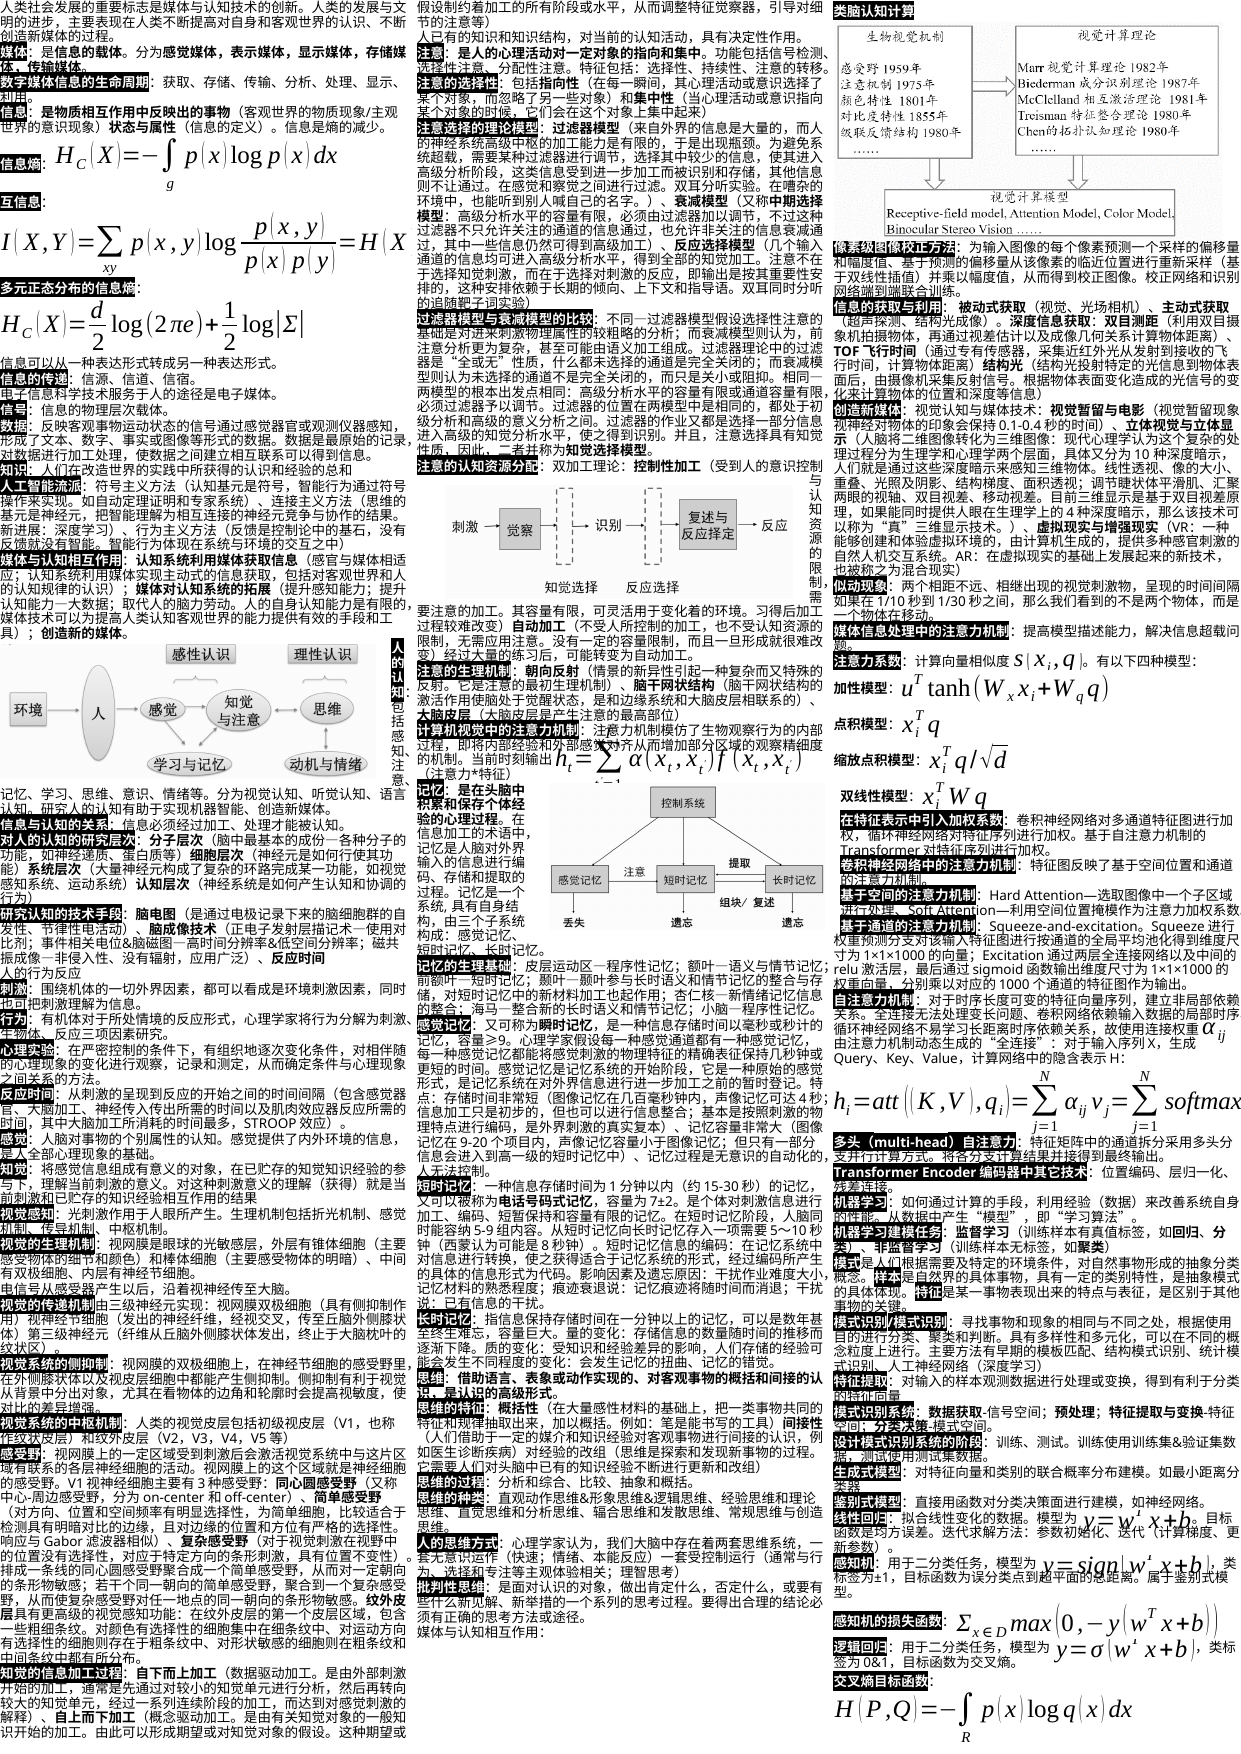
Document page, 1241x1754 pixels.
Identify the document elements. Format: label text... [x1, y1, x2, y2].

text 记忆的生理基础：皮层运动区—程序性记忆；额叶—语义与情节记忆；前额叶—短时记忆；颞叶—颞叶参与长时语义和情节记忆的整合与存储，对短时记忆中的新材料加工也起作用；杏仁核—新情绪记忆信息的整合；海马—整合新的长时语义和情节记忆；小脑—程序性记忆。 [417, 959, 823, 1018]
text 媒体与认知相互作用： [417, 1626, 823, 1641]
text Transformer Encoder编码器中其它技术：位置编码、层归一化、残差连接。 [877, 1166, 1240, 1195]
text 基于空间的注意力机制：Hard Attention—选取图像中一个子区域进行处理、Soft Attention—利用空间位置掩模作为注意力加权系数。 [926, 889, 1240, 918]
text 注意：是人的心理活动对一定对象的指向和集中。功能包括信号检测、选择性注意、分配性注意。特征包括：选择性、持续性、注意的转移。 [433, 47, 823, 76]
text 信息熵： [0, 136, 407, 191]
text 计算机视觉中的注意力机制：注意力机制模仿了生物观察行为的内部过程，即将内部经验和外部感觉对齐从而增加部分区域的观察精细度的机制。当前时刻输出 （注意力*特征） [417, 724, 823, 782]
text 特征提取：对输入的样本观测数据进行处理或变换，得到有利于分类的特征向量 [880, 1375, 1240, 1404]
text 多元正态分布的信息熵： [0, 277, 407, 356]
text 媒体：是信息的载体。分为感觉媒体，表示媒体，显示媒体，存储媒体，传输媒体。 [9, 46, 407, 75]
text 像素级图像校正方法：为输入图像的每个像素预测一个采样的偏移量和幅度值、基于预测的偏移量从该像素的临近位置进行重新采样（基于双线性插值）并乘以幅度值，从而得到校正图像。校正网络和识别网络端到端联合训练。 [833, 241, 1240, 299]
text 信息：是物质相互作用中反映出的事物（客观世界的物质现象/主观世界的意识现象）状态与属性（信息的定义）。信息是熵的减少。 [0, 106, 407, 135]
text 注意选择的理论模型：过滤器模型（来自外界的信息是大量的，而人的神经系统高级中枢的加工能力是有限的，于是出现瓶颈。为避免系统超载，需要某种过滤器进行调节，选择其中较少的信息，使其进入高级分析阶段，这类信息受到进一步加工而被识别和存储，其他信息则不让通过。在感觉和察觉之间进行过滤。双耳分听实验。在嘈杂的环境中，也能听到别人喊自己的名字。）、衰减模型（又称中期选择模型：高级分析水平的容量有限，必须由过滤器加以调节，不过这种过滤器不只允许关注的通道的信息通过，也允许非关注的信息衰减通过，其中一些信息仍然可得到高级加工）、反应选择模型（几个输入通道的信息均可进入高级分析水平，得到全部的知觉加工。注意不在于选择知觉刺激，而在于选择对刺激的反应，即输出是按其重要性安排的，这种安排依赖于长期的倾向、上下文和指导语。双耳同时分听的追随靶子词实验） [417, 122, 823, 311]
text 感知机的损失函数： [833, 1601, 1240, 1640]
text 信息可以从一种表达形式转成另一种表达形式。 [0, 357, 407, 371]
text 媒体信息处理中的注意力机制：提高模型描述能力，解决信息超载问题。 [835, 624, 1240, 654]
text 研究认知的技术手段：脑电图（是通过电极记录下来的脑细胞群的自发性、节律性电活动）、脑成像技术（正电子发射层描记术—使用对比剂；事件相关电位&脑磁图—高时间分辨率&低空间分辨率；磁共振成像—非侵入性、没有辐射，应用广泛）、反应时间 [0, 908, 407, 966]
text 。 [833, 1067, 1240, 1134]
text 在特征表示中引入加权系数：卷积神经网络对多通道特征图进行加权，循环神经网络对特征序列进行加权。基于自注意力机制的Transformer对特征序列进行加权。 [833, 814, 1240, 858]
text 知觉：将感觉信息组成有意义的对象，在已贮存的知觉知识经验的参与下，理解当前刺激的意义。对这种刺激意义的理解（获得）就是当前刺激和已贮存的知识经验相互作用的结果 [0, 1163, 407, 1207]
text 人的行为反应 [15, 967, 407, 982]
text 自注意力机制：对于时序长度可变的特征向量序列，建立非局部依赖关系。全连接无法处理变长问题、卷积网络依赖输入数据的局部时序、循环神经网络不易学习长距离时序依赖关系，故使用连接权重 由注意力机制动态生成的“全连接”：对于输入序列X，生成Query、Key、Value，计算网络中的隐含表示H： [833, 993, 1240, 1066]
text 反应时间：从刺激的呈现到反应的开始之间的时间间隔（包含感觉器官、大脑加工、神经传入传出所需的时间以及肌肉效应器反应所需的时间，其中大脑加工所消耗的时间最多，STROOP效应）。 [0, 1088, 407, 1132]
text 注意的选择性：包括指向性（在每一瞬间，其心理活动或意识选择了某个对象，而忽略了另一些对象）和集中性（当心理活动或意识指向某个对象的时候，它们会在这个对象上集中起来） [417, 77, 823, 121]
text 人工智能流派：符号主义方法（认知基元是符号，智能行为通过符号操作来实现。如自动定理证明和专家系统）、连接主义方法（思维的基元是神经元，把智能理解为相互连接的神经元竞争与协作的结果。新进展：深度学习）、行为主义方法（反馈是控制论中的基石，没有反馈就没有智能。智能行为体现在系统与环境的交互之中） [0, 480, 407, 553]
text 交叉熵目标函数： [833, 1671, 1240, 1745]
text 信息与认知的关系：信息必须经过加工、处理才能被认知。 [108, 818, 407, 833]
text 基于通道的注意力机制：Squeeze-and-excitation。Squeeze进行权重预测分支对该输入特征图进行按通道的全局平均池化得到维度尺寸为1×1×1000的向量；Excitation通过两层全连接网络以及中间的relu激活层，最后通过sigmoid函数输出维度尺寸为1×1×1000的权重向量，分别乘以对应的1000个通道的特征图作为输出。 [833, 919, 1240, 992]
text 逻辑回归：用于二分类任务，模型为 ，类标签为0&1，目标函数为交叉熵。 [833, 1641, 1240, 1670]
text 机器学习：如何通过计算的手段，利用经验（数据）来改善系统自身的性能。从数据中产生“模型”，即“学习算法”。 [856, 1196, 1240, 1225]
text 互信息： [0, 192, 407, 276]
text 思维的种类：直观动作思维&形象思维&逻辑思维、经验思维和理论思维、直觉思维和分析思维、辐合思维和发散思维、常规思维与创造思维。 [417, 1492, 823, 1535]
text 数字媒体信息的生命周期：获取、存储、传输、分析、处理、显示、利用。 [25, 76, 407, 105]
text 思维的特征：概括性（在大量感性材料的基础上，把一类事物共同的特征和规律抽取出来，加以概括。例如：笔是能书写的工具）间接性（人们借助于一定的媒介和知识经验对客观事物进行间接的认识，例如医生诊断疾病）对经验的改组（思维是探索和发现新事物的过程。它需要人们对头脑中已有的知识经验不断进行更新和改组） [417, 1402, 823, 1475]
text 心理实验：在严密控制的条件下，有组织地逐次变化条件，对相伴随的心理现象的变化进行观察，记录和测定，从而确定条件与心理现象之间关系的方法。 [0, 1043, 407, 1087]
text 过滤器模型与衰减模型的比较：不同—过滤器模型假设选择性注意的基础是对进来刺激物理属性的较粗略的分析；而衰减模型则认为，前注意分析更为复杂，甚至可能由语义加工组成。过滤器理论中的过滤器是“全或无”性质，什么都未选择的通道是完全关闭的；而衰减模型则认为未选择的通道不是完全关闭的，而只是关小或阻抑。相同—两模型的根本出发点相同：高级分析水平的容量有限或通道容量有限，必须过滤器予以调节。过滤器的位置在两模型中是相同的，都处于初级分析和高级的意义分析之间。过滤器的作业又都是选择一部分信息进入高级的知觉分析水平，使之得到识别。并且，注意选择具有知觉性质，因此，二者并称为知觉选择模型。 [417, 312, 823, 458]
text 对人的认知的研究层次：分子层次（脑中最基本的成份—各种分子的功能，如神经递质、蛋白质等）细胞层次（神经元是如何行使其功能）系统层次（大量神经元构成了复杂的环路完成某一功能，如视觉感知系统、运动系统）认知层次（神经系统是如何产生认知和协调的行为） [0, 834, 407, 907]
text 感受野：视网膜上的一定区域受到刺激后会激活视觉系统中与这片区域有联系的各层神经细胞的活动。视网膜上的这个区域就是神经细胞的感受野。V1视神经细胞主要有3种感受野：同心圆感受野（又称中心-周边感受野，分为 on-center 和off-center）、简单感受野（对方向、位置和空间频率有明显选择性，为简单细胞，比较适合于检测具有明暗对比的边缘，且对边缘的位置和方位有严格的选择性。响应与Gabor滤波器相似）、复杂感受野（对于视觉刺激在视野中的位置没有选择性，对应于特定方向的条形刺激，具有位置不变性）。排成一条线的同心圆感受野聚合成一个简单感受野，从而对一定朝向的条形物敏感；若干个同一朝向的简单感受野，聚合到一个复杂感受野，从而使复杂感受野对任一地点的同一朝向的条形物敏感。纹外皮层具有更高级的视觉感知功能：在纹外皮层的第一个皮层区域，包含一些粗细条纹。对颜色有选择性的细胞集中在细条纹中、对运动方向有选择性的细胞则存在于粗条纹中、对形状敏感的细胞则在粗条纹和中间条纹中都有所分布。 [0, 1447, 407, 1666]
text 人的思维方式：心理学家认为，我们大脑中存在着两套思维系统，一套无意识运作（快速；情绪、本能反应）一套受控制运行（通常与行为、选择和专注等主观体验相关；理智思考） [417, 1536, 823, 1580]
text 信息的传递：信源、信道、信宿。 [68, 372, 407, 387]
text 机器学习建模任务：监督学习（训练样本有真值标签，如回归、分类）、非监督学习（训练样本无标签，如聚类） [841, 1226, 1240, 1255]
text 生成式模型：对特征向量和类别的联合概率分布建模。如最小距离分类器 [840, 1466, 1240, 1495]
text 似动现象：两个相距不远、相继出现的视觉刺激物，呈现的时间间隔如果在1/10秒到1/30秒之间，那么我们看到的不是两个物体，而是一个物体在移动。 [833, 580, 1240, 623]
text 加性模型： [833, 670, 1240, 705]
text 感知机：用于二分类任务，模型为 ，类标签为±1，目标函数为误分类点到超平面的总距离。属于鉴别式模型。 [833, 1556, 1240, 1600]
text 模式识别/模式识别：寻找事物和现象的相同与不同之处，根据使用目的进行分类、聚类和判断。具有多样性和多元化，可以在不同的概念粒度上进行。主要方法有早期的模板匹配、结构模式识别、统计模式识别、人工神经网络（深度学习） [833, 1316, 1240, 1374]
text 注意的认知资源分配：双加工理论：控制性加工（受到人的意识控制与认知资源的限制，需要注意的加工。其容量有限，可灵活用于变化着的环境。习得后加工过程较难改变）自动加工（不受人所控制的加工，也不受认知资源的限制，无需应用注意。没有一定的容量限制，而且一旦形成就很难改变）经过大量的练习后，可能转变为自动加工。 [417, 459, 823, 663]
text 视觉的生理机制：视网膜是眼球的光敏感层，外层有锥体细胞（主要感受物体的细节和颜色）和棒体细胞（主要感受物体的明暗）、中间有双极细胞、内层有神经节细胞。 [0, 1238, 407, 1282]
text 电信号从感受器产生以后，沿着视神经传至大脑。 [0, 1283, 407, 1297]
text 人的认知：包括感知、注意、记忆、学习、思维、意识、情绪等。分为视觉认知、听觉认知、语言认知。研究人的认知有助于实现机器智能、创造新媒体。 [0, 642, 407, 817]
text 长时记忆：指信息保持存储时间在一分钟以上的记忆，可以是数年甚至终生难忘，容量巨大。量的变化：存储信息的数量随时间的推移而逐渐下降。质的变化：受知识和经验差异的影响，人们存储的经验可能会发生不同程度的变化：会发生记忆的扭曲、记忆的错觉。 [417, 1312, 823, 1371]
text 视觉的传递机制由三级神经元实现：视网膜双极细胞（具有侧抑制作用）视神经节细胞（发出的神经纤维，经视交叉，传至丘脑外侧膝状体）第三级神经元（纤维从丘脑外侧膝状体发出，终止于大脑枕叶的纹状区）。 [0, 1298, 407, 1357]
text 电子信息科学技术服务于人的途径是电子媒体。 [0, 388, 407, 403]
text 人已有的知识和知识结构，对当前的认知活动，具有决定性作用。 [423, 31, 823, 46]
text 信息的获取与利用： 被动式获取（视觉、光场相机）、主动式获取（超声探测、结构光成像）。深度信息获取：双目测距（利用双目摄象机拍摄物体，再通过视差估计以及成像几何关系计算物体距离）、TOF飞行时间（通过专有传感器，采集近红外光从发射到接收的飞行时间，计算物体距离）结构光（结构光投射特定的光信息到物体表面后，由摄像机采集反射信号。根据物体表面变化造成的光信号的变化来计算物体的位置和深度等信息） [833, 301, 1240, 403]
text 缩放点积模型： [833, 742, 1240, 777]
text 感觉记忆：又可称为瞬时记忆，是一种信息存储时间以毫秒或秒计的记忆，容量≥9。心理学家假设每一种感觉通道都有一种感觉记忆，每一种感觉记忆都能将感觉刺激的物理特征的精确表征保持几秒钟或更短的时间。感觉记忆是记忆系统的开始阶段，它是一种原始的感觉形式，是记忆系统在对外界信息进行进一步加工之前的暂时登记。特点：存储时间非常短（图像记忆在几百毫秒钟内，声像记忆可达4秒；信息加工只是初步的，但也可以进行信息整合；基本是按照刺激的物理特点进行编码，是外界刺激的真实复本）、记忆容量非常大（图像记忆在9-20个项目内，声像记忆容量小于图像记忆；但只有一部分信息会进入到高一级的短时记忆中）、记忆过程是无意识的自动化的，人无法控制。 [417, 1019, 823, 1179]
text 思维的过程：分析和综合、比较、抽象和概括。 [484, 1476, 823, 1491]
text 卷积神经网络中的注意力机制：特征图反映了基于空间位置和通道的注意力机制。 [921, 859, 1240, 888]
text 视觉系统的侧抑制：视网膜的双极细胞上，在神经节细胞的感受野里，在外侧膝状体以及视皮层细胞中都能产生侧抑制。侧抑制有利于视觉从背景中分出对象，尤其在看物体的边角和轮廓时会提高视敏度，使对比的差异增强。 [0, 1358, 407, 1416]
text 知识：人们在改造世界的实践中所获得的认识和经验的总和 [73, 464, 407, 479]
text 模式是人们根据需要及特定的环境条件，对自然事物形成的抽象分类概念。样本是自然界的具体事物，具有一定的类别特性，是抽象模式的具体体现。特征是某一事物表现出来的特点与表征，是区别于其他事物的关键。 [833, 1256, 1240, 1315]
picture [833, 20, 1223, 241]
text 信号：信息的物理层次载体。 [27, 404, 407, 418]
text 创造新媒体：视觉认知与媒体技术：视觉暂留与电影（视觉暂留现象：视神经对物体的印象会保持0.1-0.4秒的时间）、立体视觉与立体显示（人脑将二维图像转化为三维图像：现代心理学认为这个复杂的处理过程分为生理学和心理学两个层面，具体又分为10 种深度暗示，人们就是通过这些深度暗示来感知三维物体。线性透视、像的大小、重叠、光照及阴影、结构梯度、面积透视；调节睫状体平滑肌、汇聚两眼的视轴、双目视差、移动视差。目前三维显示是基于双目视差原理，如果能同时提供人眼在生理学上的4种深度暗示，那么该技术可以称为“真”三维显示技术。）、虚拟现实与增强现实（VR：一种能够创建和体验虚拟环境的，由计算机生成的，提供多种感官刺激的自然人机交互系统。AR：在虚拟现实的基础上发展起来的新技术，也被称之为混合现实） [833, 404, 1240, 579]
text 感觉：人脑对事物的个别属性的认知。感觉提供了内外环境的信息，是人全部心理现象的基础。 [20, 1133, 407, 1162]
text 人类社会发展的重要标志是媒体与认知技术的创新。人类的发展与文明的进步，主要表现在人类不断提高对自身和客观世界的认识、不断创造新媒体的过程。 [0, 1, 407, 45]
text 点积模型： [833, 706, 1240, 741]
text 视觉感知：光刺激作用于人眼所产生。生理机制包括折光机制、感觉机制、传导机制、中枢机制。 [47, 1208, 407, 1237]
text 数据：反映客观事物运动状态的信号通过感觉器官或观测仪器感知，形成了文本、数字、事实或图像等形式的数据。数据是最原始的记录，对数据进行加工处理，使数据之间建立相互联系可以得到信息。 [0, 419, 407, 463]
text 多头（multi-head）自注意力：特征矩阵中的通道拆分采用多头分支并行计算方式。将各分支计算结果并接得到最终输出。 [1006, 1136, 1240, 1165]
text 刺激：围绕机体的一切外界因素，都可以看成是环境刺激因素，同时也可把刺激理解为信息。 [0, 983, 407, 1012]
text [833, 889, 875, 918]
text 媒体与认知相互作用：认知系统利用媒体获取信息（感官与媒体相适应；认知系统利用媒体实现主动式的信息获取，包括对客观世界和人的认知规律的认识）；媒体对认知系统的拓展（提升感知能力；提升认知能力—大数据；取代人的脑力劳动。人的自身认知能力是有限的，媒体技术可以为提高人类认知客观世界的能力提供有效的手段和工具）；创造新的媒体。 [0, 554, 407, 641]
text 双线性模型： [833, 778, 1240, 813]
text 视觉系统的中枢机制：人类的视觉皮层包括初级视皮层（V1，也称作纹状皮层）和纹外皮层（V2，V3，V4，V5等） [31, 1417, 407, 1446]
text 行为：有机体对于所处情境的反应形式，心理学家将行为分解为刺激、生物体、反应三项因素研究。 [17, 1013, 407, 1042]
text 短时记忆：一种信息存储时间为1分钟以内（约15-30秒）的记忆，又可以被称为电话号码式记忆，容量为7±2。是个体对刺激信息进行加工、编码、短暂保持和容量有限的记忆。在短时记忆阶段，人脑同时能容纳5-9组内容。从短时记忆向长时记忆存入一项需要5～10秒钟（西蒙认为可能是8秒钟）。短时记忆信息的编码：在记忆系统中对信息进行转换，使之获得适合于记忆系统的形式，经过编码所产生的具体的信息形式为代码。影响因素及遗忘原因：干扰作业难度大小，记忆材料的熟悉程度；痕迹衰退说：记忆痕迹将随时间而消退；干扰说：已有信息的干扰。 [417, 1180, 823, 1311]
text 类脑认知计算 [914, 1, 1240, 240]
text 知觉的信息加工过程：自下而上加工（数据驱动加工。是由外部刺激开始的加工，通常是先通过对较小的知觉单元进行分析，然后再转向较大的知觉单元，经过一系列连续阶段的加工，而达到对感觉刺激的解释）、自上而下加工（概念驱动加工。是由有关知觉对象的一般知识开始的加工。由此可以形成期望或对知觉对象的假设。这种期望或假设制约着加工的所有阶段或水平，从而调整特征觉察器，引导对细节的注意等） [0, 1667, 407, 1740]
text 鉴别式模型：直接用函数对分类决策面进行建模，如神经网络。 [901, 1496, 1240, 1511]
text 思维：借助语言、表象或动作实现的、对客观事物的概括和间接的认识，是认识的高级形式。 [417, 1372, 823, 1401]
text 注意的生理机制：朝向反射（情景的新异性引起一种复杂而又特殊的反射。它是注意的最初生理机制）、脑干网状结构（脑干网状结构的激活作用使脑处于觉醒状态，是和边缘系统和大脑皮层相联系的）、大脑皮层（大脑皮层是产生注意的最高部位） [417, 664, 823, 723]
text 批判性思维：是面对认识的对象，做出肯定什么，否定什么，或要有些什么新见解、新举措的一个系列的思考过程。要得出合理的结论必须有正确的思考方法或途径。 [417, 1581, 823, 1625]
text 记忆：是在头脑中积累和保存个体经验的心理过程。在信息加工的术语中，记忆是人脑对外界输入的信息进行编码、存储和提取的过程。记忆是一个系统, 具有自身结构，由三个子系统构成：感觉记忆、短时记忆、长时记忆。 [417, 783, 823, 958]
text 设计模式识别系统的阶段：训练、测试。训练使用训练集&验证集数据，测试使用测试集数据。 [843, 1436, 1240, 1465]
text 线性回归：拟合线性变化的数据。模型为 。目标函数是均方误差。迭代求解方法：参数初始化、迭代（计算梯度、更新参数）。 [833, 1512, 1240, 1555]
text 模式识别系统：数据获取-信号空间；预处理；特征提取与变换-特征空间；分类决策-模式空间。 [910, 1405, 1240, 1434]
